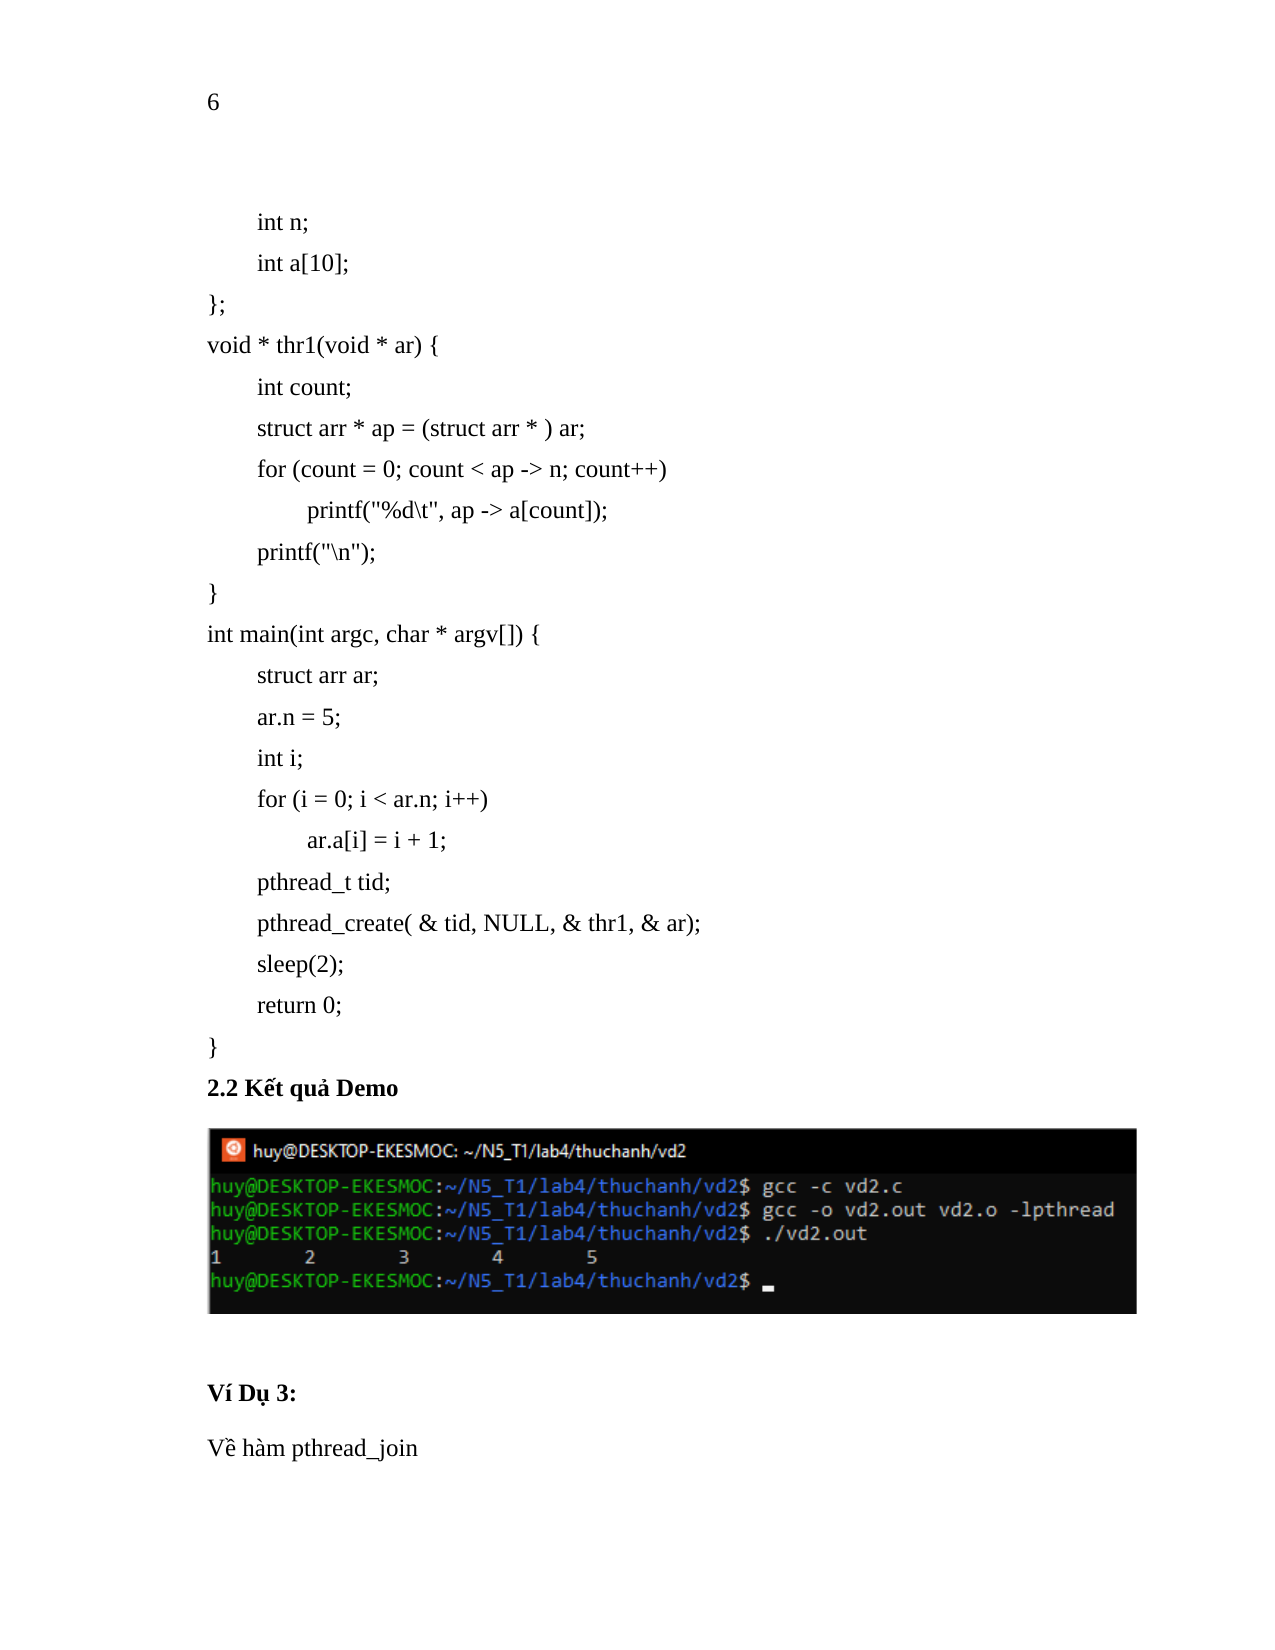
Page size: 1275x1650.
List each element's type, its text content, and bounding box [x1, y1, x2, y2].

text int i; [207, 743, 1157, 772]
picture [206, 1128, 1137, 1314]
text struct arr ar; [207, 661, 1157, 689]
text ar.a[i] = i + 1; [207, 826, 1157, 854]
subtitle 2.2 Kết quả Demo [207, 1073, 1157, 1102]
text return 0; [207, 991, 1157, 1019]
text for (i = 0; i < ar.n; i++) [207, 784, 1157, 813]
text }; [207, 289, 1157, 318]
text printf("\n"); [207, 537, 1157, 566]
text struct arr * ap = (struct arr * ) ar; [207, 413, 1157, 442]
text pthread_create( & tid, NULL, & thr1, & ar); [207, 908, 1157, 937]
subtitle Ví Dụ 3: [207, 1378, 1157, 1407]
text Về hàm pthread_join [207, 1433, 1157, 1462]
text int count; [207, 372, 1157, 401]
text int n; [207, 207, 1157, 236]
text pthread_t tid; [207, 867, 1157, 896]
text printf("%d\t", ap -> a[count]); [207, 496, 1157, 524]
text int a[10]; [207, 248, 1157, 277]
text ar.n = 5; [207, 702, 1157, 731]
text sleep(2); [207, 949, 1157, 978]
text int main(int argc, char * argv[]) { [207, 619, 1157, 648]
text } [207, 578, 1157, 607]
text void * thr1(void * ar) { [207, 331, 1157, 359]
text for (count = 0; count < ap -> n; count++) [207, 454, 1157, 483]
text } [207, 1032, 1157, 1061]
